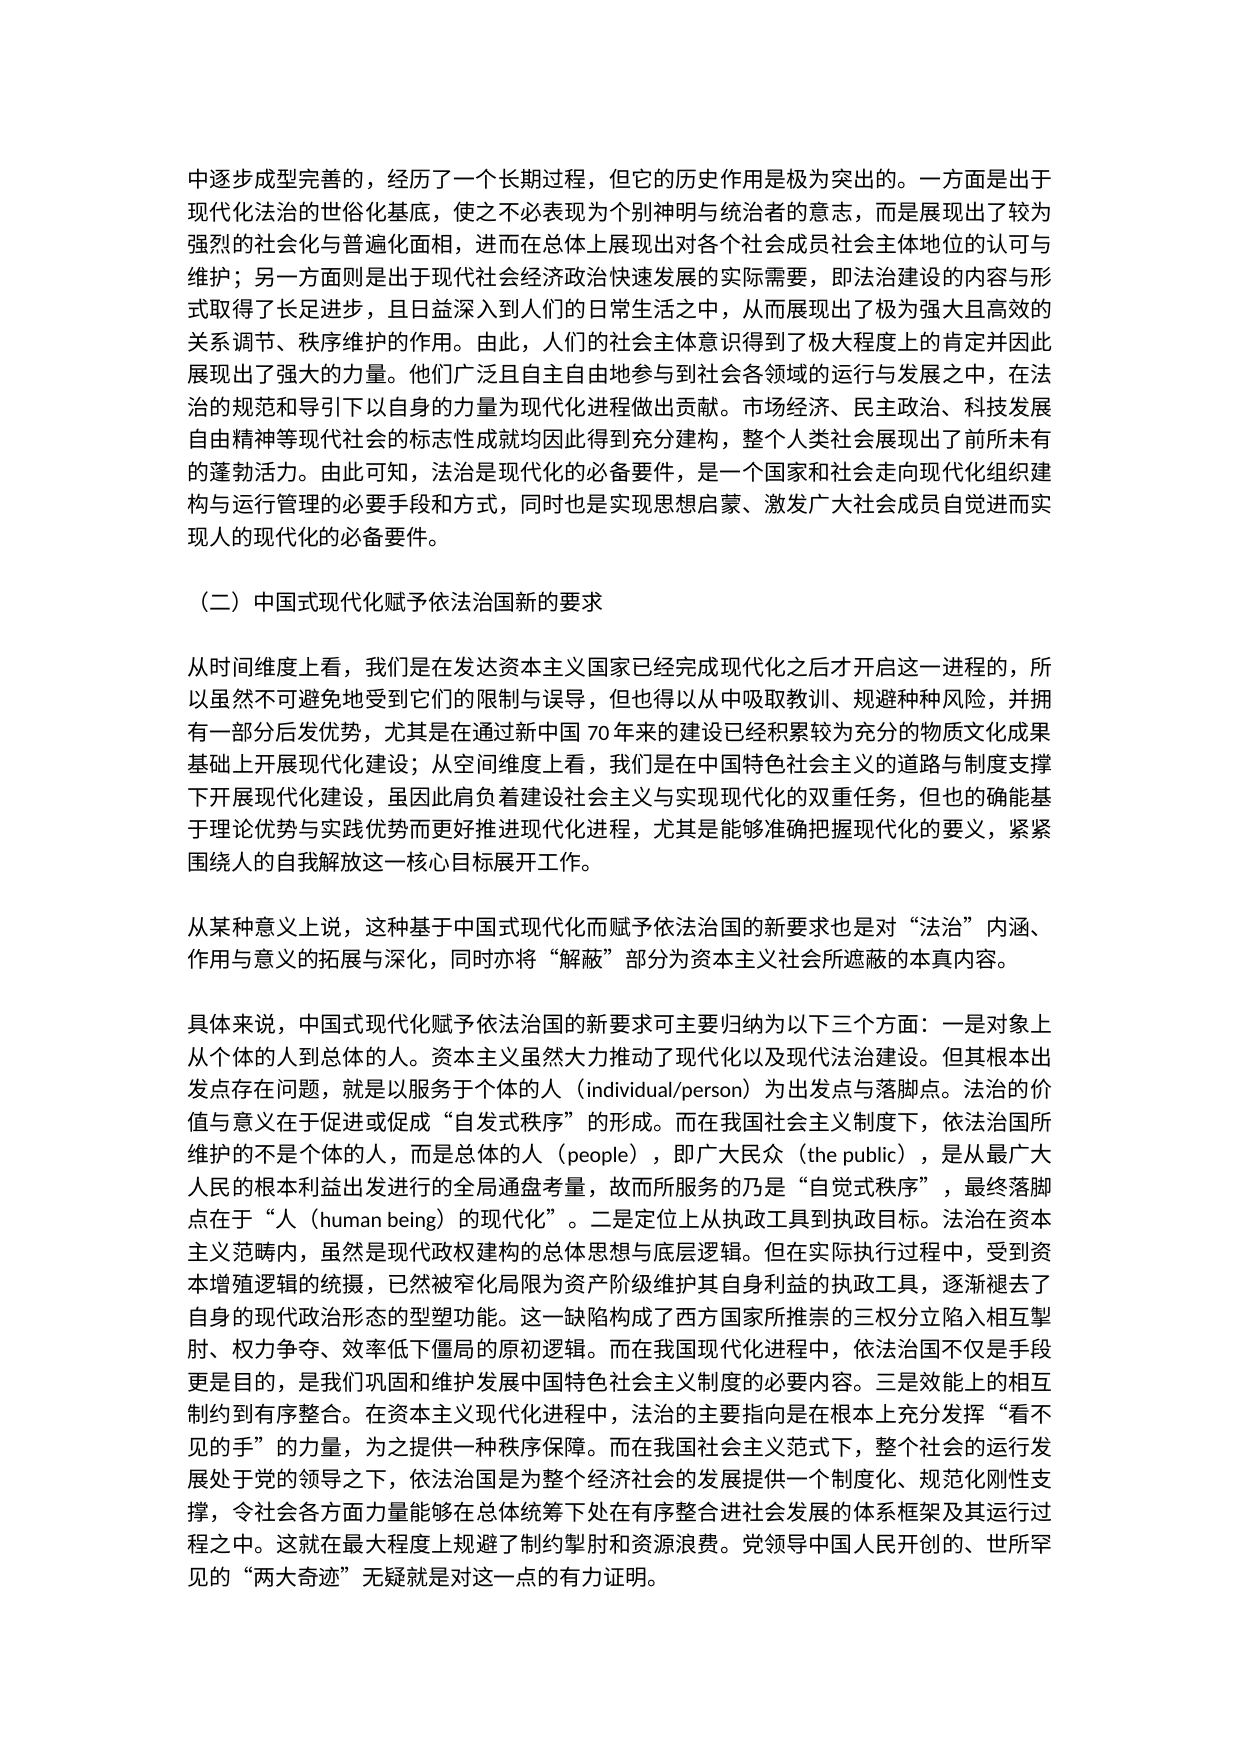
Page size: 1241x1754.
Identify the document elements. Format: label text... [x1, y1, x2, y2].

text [187, 162, 1053, 552]
text （二）中国式现代化赋予依法治国新的要求 [187, 584, 1053, 617]
text 从某种意义上说，这种基于中国式现代化而赋予依法治国的新要求也是对“法治”内涵、作用与意义的拓展与深化，同时亦将“解蔽”部分为资本主义社会所遮蔽的本真内容。 [187, 909, 1053, 974]
text 具体来说，中国式现代化赋予依法治国的新要求可主要归纳为以下三个方面：一是对象上从个体的人到总体的人。资本主义虽然大力推动了现代化以及现代法治建设。但其根本出发点存在问题，就是以服务于个体的人（individual/person）为出发点与落脚点。法治的价值与意义在于促进或促成“自发式秩序”的形成。而在我国社会主义制度下，依法治国所维护的不是个体的人，而是总体的人（people），即广大民众（the public），是从最广大人民的根本利益出发进行的全局通盘考量，故而所服务的乃是“自觉式秩序”，最终落脚点在于“人（human being）的现代化”。二是定位上从执政工具到执政目标。法治在资本主义范畴内，虽然是现代政权建构的总体思想与底层逻辑。但在实际执行过程中，受到资本增殖逻辑的统摄，已然被窄化局限为资产阶级维护其自身利益的执政工具，逐渐褪去了自身的现代政治形态的型塑功能。这一缺陷构成了西方国家所推崇的三权分立陷入相互掣肘、权力争夺、效率低下僵局的原初逻辑。而在我国现代化进程中，依法治国不仅是手段更是目的，是我们巩固和维护发展中国特色社会主义制度的必要内容。三是效能上的相互制约到有序整合。在资本主义现代化进程中，法治的主要指向是在根本上充分发挥“看不见的手”的力量，为之提供一种秩序保障。而在我国社会主义范式下，整个社会的运行发展处于党的领导之下，依法治国是为整个经济社会的发展提供一个制度化、规范化刚性支撑，令社会各方面力量能够在总体统筹下处在有序整合进社会发展的体系框架及其运行过程之中。这就在最大程度上规避了制约掣肘和资源浪费。党领导中国人民开创的、世所罕见的“两大奇迹”无疑就是对这一点的有力证明。 [187, 1007, 1053, 1592]
text 从时间维度上看，我们是在发达资本主义国家已经完成现代化之后才开启这一进程的，所以虽然不可避免地受到它们的限制与误导，但也得以从中吸取教训、规避种种风险，并拥有一部分后发优势，尤其是在通过新中国70年来的建设已经积累较为充分的物质文化成果基础上开展现代化建设；从空间维度上看，我们是在中国特色社会主义的道路与制度支撑下开展现代化建设，虽因此肩负着建设社会主义与实现现代化的双重任务，但也的确能基于理论优势与实践优势而更好推进现代化进程，尤其是能够准确把握现代化的要义，紧紧围绕人的自我解放这一核心目标展开工作。 [187, 649, 1053, 877]
